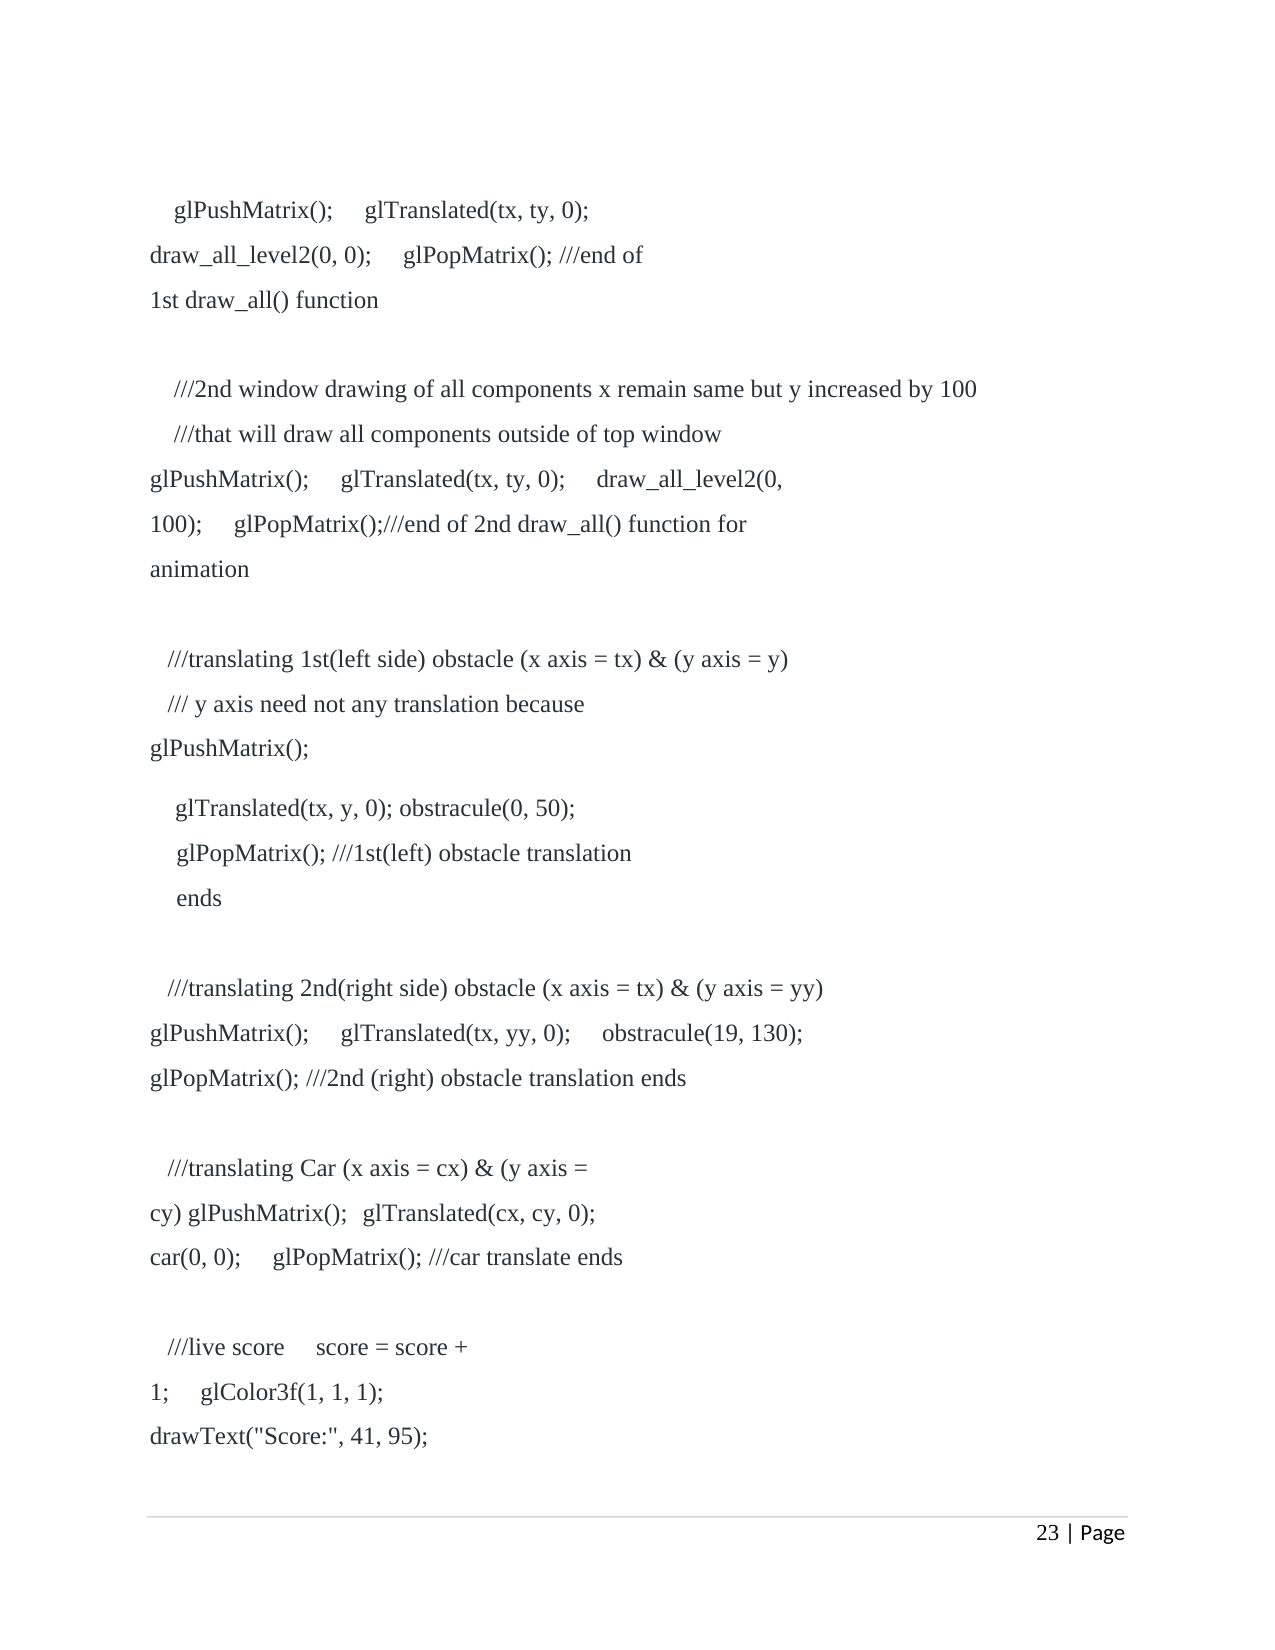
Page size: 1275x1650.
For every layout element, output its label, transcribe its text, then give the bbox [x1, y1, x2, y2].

text drawText("Score:", 41, 95); [149, 1422, 1139, 1451]
text ///translating 2nd(right side) obstacle (x axis = tx) & (y axis = yy) glPushMatrix(); glTranslated(tx, yy, 0); obstracule(19, 130); glPopMatrix(); ///2nd (right) obstacle translation ends [149, 973, 823, 1092]
text ///live score score = score + 1; glColor3f(1, 1, 1); [149, 1332, 468, 1406]
text /// y axis need not any translation because glPushMatrix(); [149, 689, 585, 762]
text ///translating Car (x axis = cx) & (y axis = cy) glPushMatrix(); glTranslated(cx, cy, 0); car(0, 0); glPopMatrix(); ///car translate ends [149, 1153, 626, 1271]
text glTranslated(tx, y, 0); obstracule(0, 50); glPopMatrix(); ///1st(left) obstacle translation ends [175, 793, 634, 912]
text ///2nd window drawing of all components x remain same but y increased by 100 [173, 374, 1139, 403]
text ///translating 1st(left side) obstacle (x axis = tx) & (y axis = y) [167, 644, 1139, 672]
text glPushMatrix(); glTranslated(tx, ty, 0); draw_all_level2(0, 0); glPopMatrix(); ///end of 1st draw_all() function [149, 195, 643, 313]
text ///that will draw all components outside of top window glPushMatrix(); glTranslated(tx, ty, 0); draw_all_level2(0, 100); glPopMatrix();///end of 2nd draw_all() function for animation [149, 419, 785, 583]
